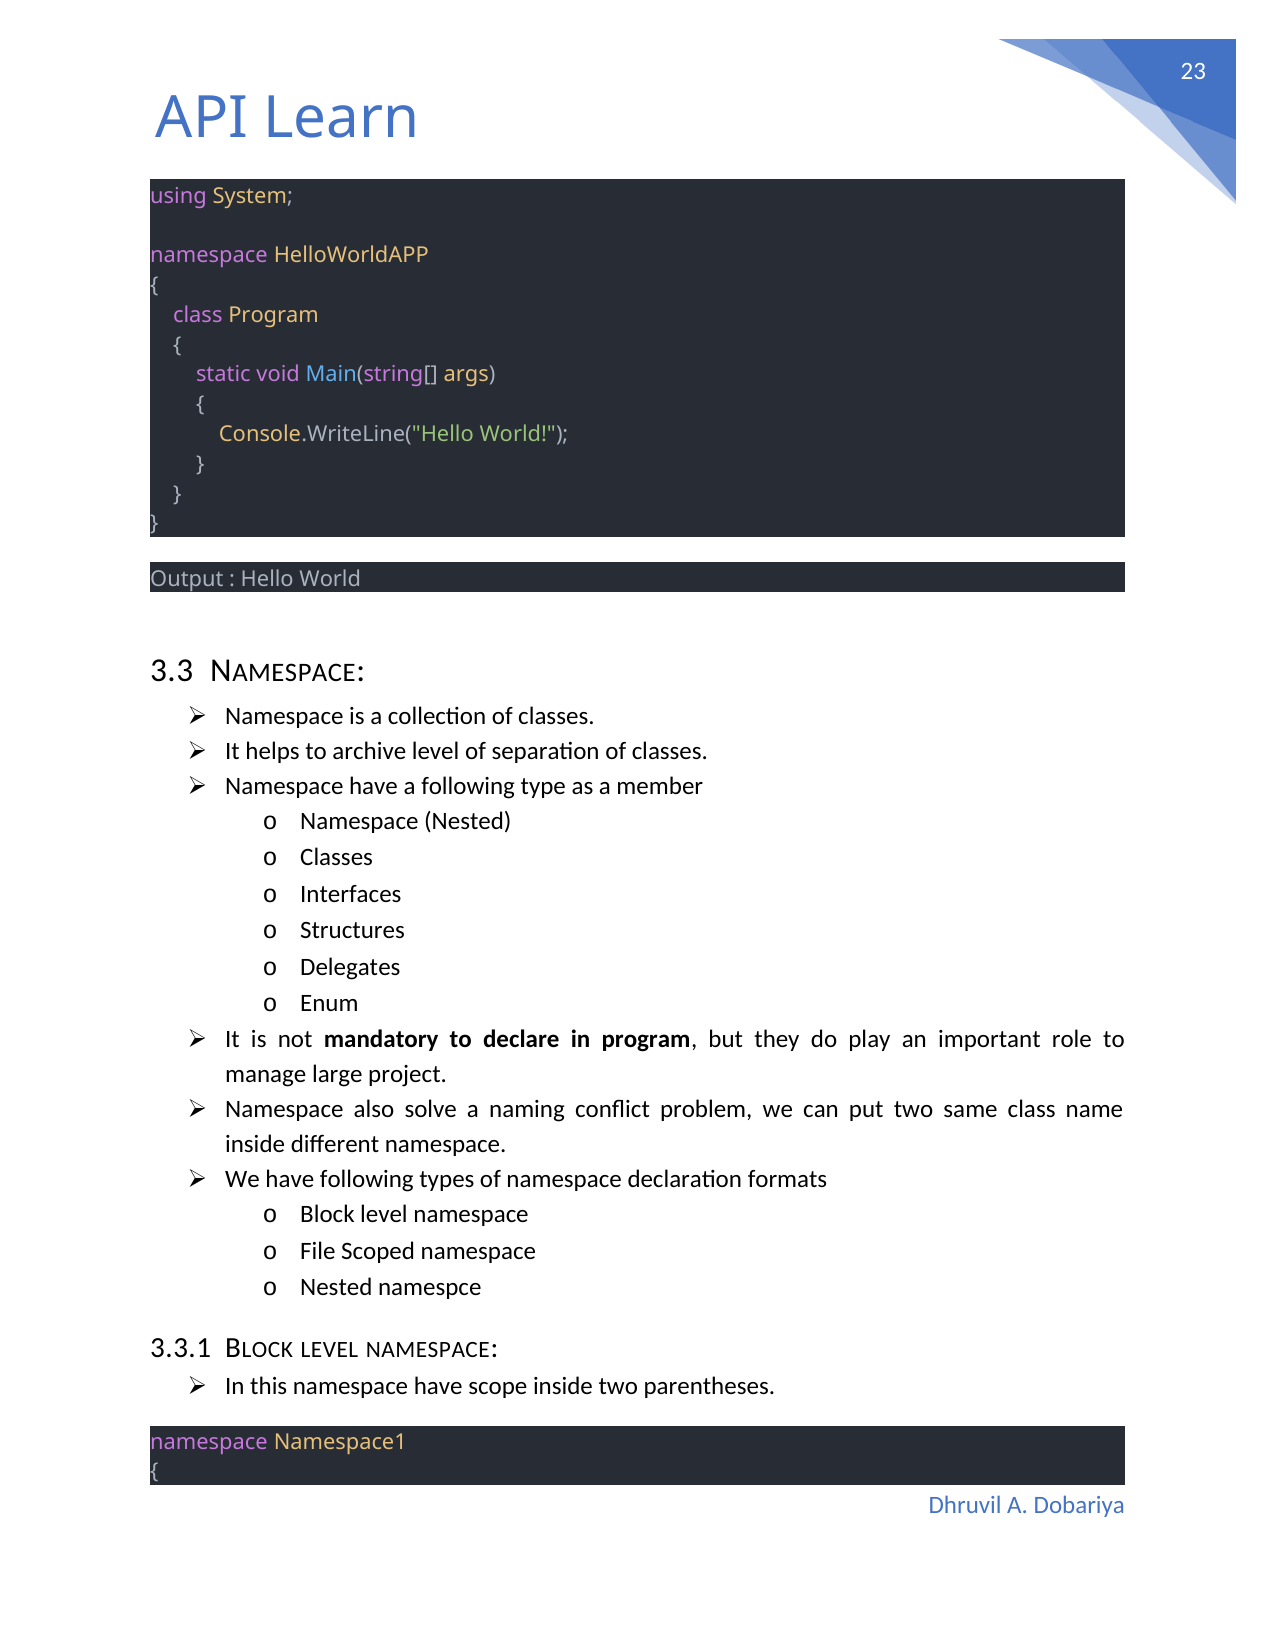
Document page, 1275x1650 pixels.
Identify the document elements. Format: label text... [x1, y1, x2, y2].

list File Scoped namespace [262, 1235, 1125, 1267]
text { [150, 328, 1125, 358]
text { [150, 269, 1125, 299]
text } [150, 477, 1125, 507]
list Namespace (Nested) [262, 805, 1125, 837]
list Interfaces [262, 878, 1125, 909]
list Namespace is a collection of classes. [187, 700, 1125, 730]
text Output : Hello World [150, 562, 1125, 592]
list Namespace have a following type as a member [187, 770, 1125, 800]
subtitle Namespace: [150, 649, 1125, 690]
list Delegates [262, 951, 1125, 982]
text } [150, 507, 1125, 537]
subtitle Block level namespace: [150, 1329, 1125, 1364]
list It is not mandatory to declare in program, but they do play an important role to manage large project. [187, 1024, 1125, 1089]
text namespace Namespace1 [150, 1426, 1125, 1455]
text namespace HelloWorldAPP [150, 239, 1125, 269]
text } [150, 448, 1125, 477]
list Block level namespace [262, 1199, 1125, 1230]
list Namespace also solve a naming conflict problem, we can put two same class name inside different namespace. [187, 1094, 1125, 1159]
list It helps to archive level of separation of classes. [187, 735, 1125, 765]
list Structures [262, 914, 1125, 946]
text static void Main(string[] args) [150, 358, 1125, 388]
list Nested namespce [262, 1272, 1125, 1303]
text { [150, 388, 1125, 418]
text class Program [150, 299, 1125, 328]
text { [150, 1455, 1125, 1485]
text using System; [150, 179, 1125, 209]
picture [997, 39, 1236, 205]
list Classes [262, 841, 1125, 873]
list In this namespace have scope inside two parentheses. [187, 1370, 1125, 1400]
text Console.WriteLine("Hello World!"); [150, 418, 1125, 448]
list Enum [262, 987, 1125, 1019]
list We have following types of namespace declaration formats [187, 1164, 1125, 1194]
